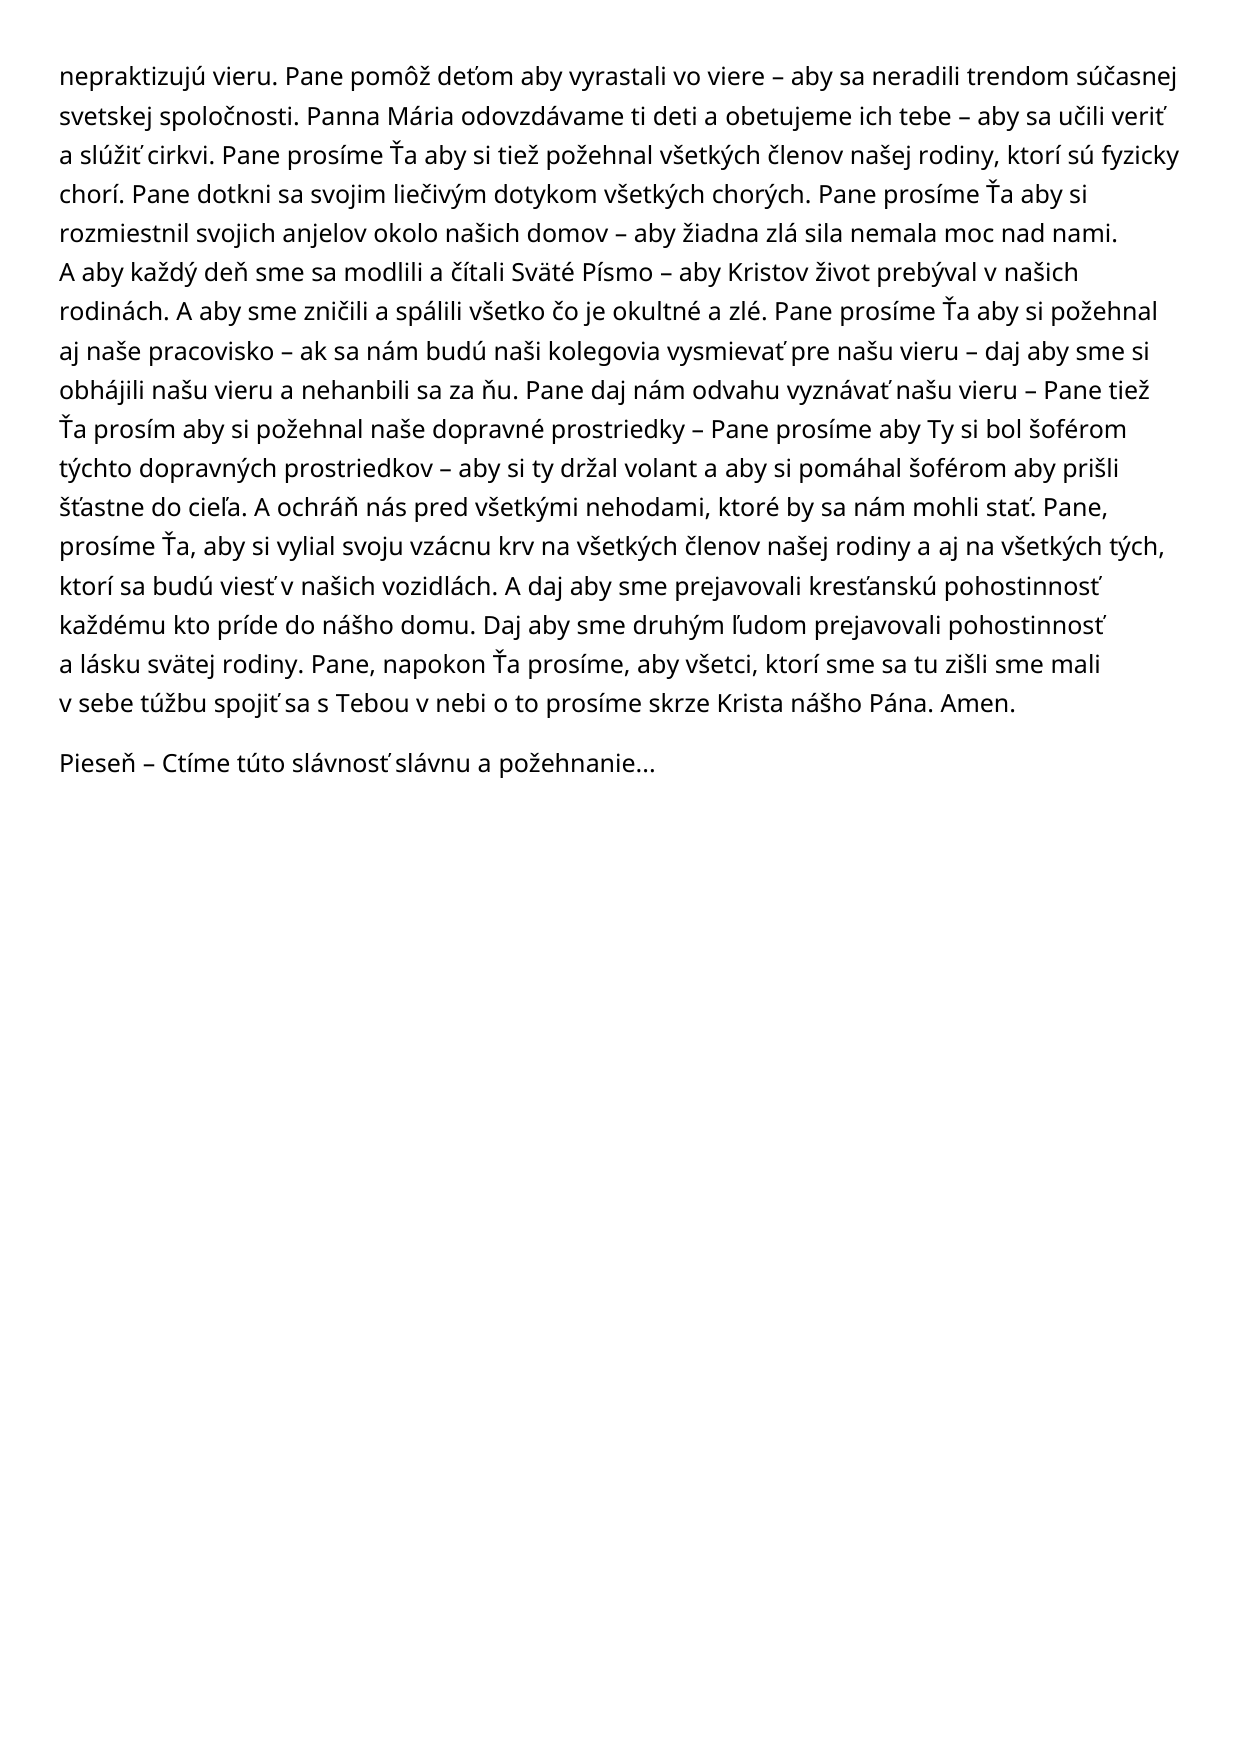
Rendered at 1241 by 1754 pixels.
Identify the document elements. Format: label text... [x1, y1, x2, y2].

text Pieseň – Ctíme túto slávnosť slávnu a požehnanie... [59, 746, 1181, 780]
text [59, 59, 1181, 720]
